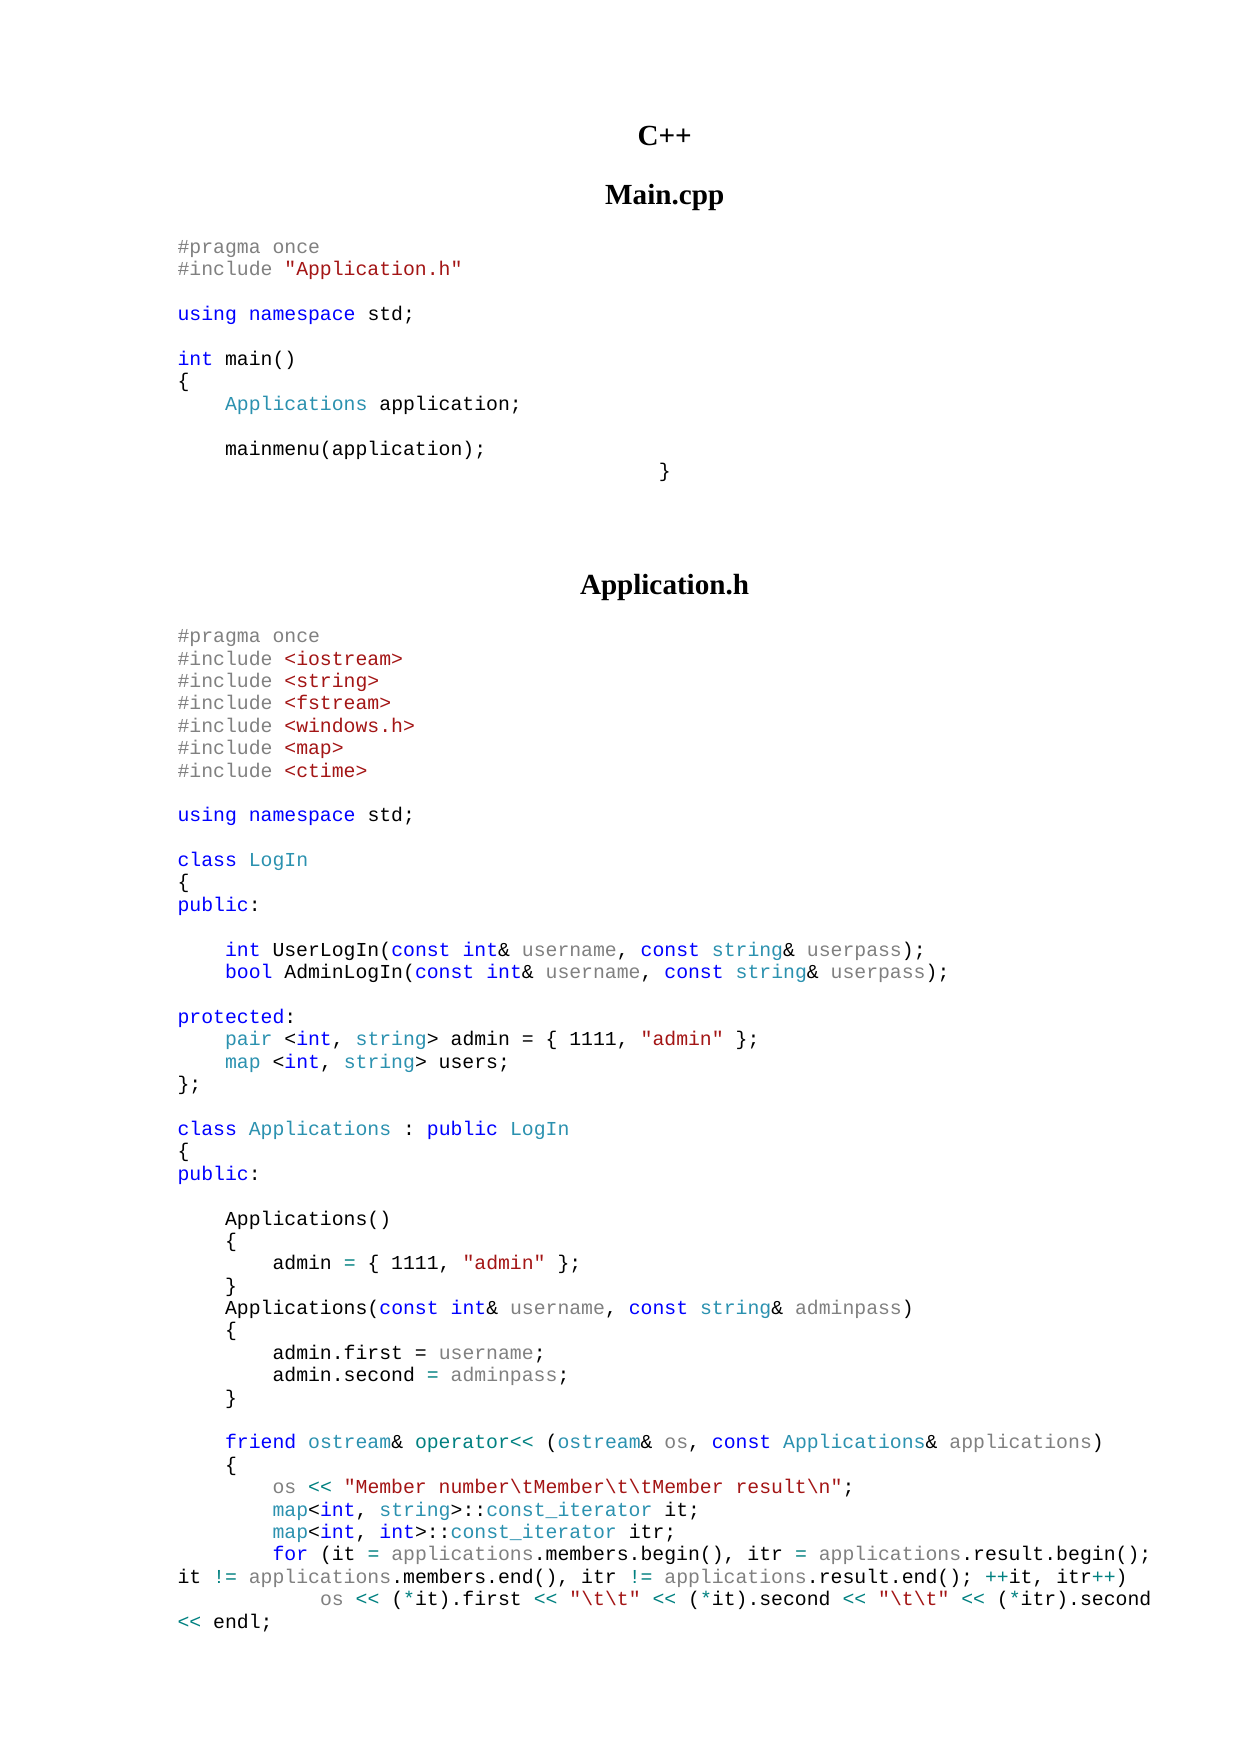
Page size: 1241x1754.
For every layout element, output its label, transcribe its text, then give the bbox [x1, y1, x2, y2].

text admin.second = adminpass; [177, 1365, 1152, 1388]
text friend ostream& operator<< (ostream& os, const Applications& applications) [177, 1432, 1152, 1455]
text admin.first = username; [177, 1343, 1152, 1365]
text } [177, 1276, 1152, 1298]
text os << "Member number\tMember\t\tMember result\n"; [177, 1477, 1152, 1499]
text #pragma once [177, 626, 1152, 648]
text #include <map> [177, 738, 1152, 761]
text #include <iostream> [177, 648, 1152, 671]
text } [177, 1388, 1152, 1410]
text { [177, 1141, 1152, 1164]
text bool AdminLogIn(const int& username, const string& userpass); [177, 962, 1152, 984]
text pair <int, string> admin = { 1111, "admin" }; [177, 1029, 1152, 1052]
text Applications(const int& username, const string& adminpass) [177, 1298, 1152, 1320]
text { [177, 1455, 1152, 1477]
text #include <windows.h> [177, 716, 1152, 738]
text mainmenu(application); [177, 438, 1152, 461]
text Main.cpp [177, 177, 1152, 211]
text int main() [177, 349, 1152, 371]
text protected: [177, 1007, 1152, 1029]
text os << (*it).first << "\t\t" << (*it).second << "\t\t" << (*itr).second << endl; [177, 1589, 1152, 1634]
text int UserLogIn(const int& username, const string& userpass); [177, 940, 1152, 962]
text Applications() [177, 1208, 1152, 1231]
text { [177, 872, 1152, 895]
text public: [177, 1164, 1152, 1186]
text map<int, int>::const_iterator itr; [177, 1522, 1152, 1544]
text #include <ctime> [177, 761, 1152, 783]
text }; [177, 1074, 1152, 1096]
text #include <fstream> [177, 693, 1152, 716]
text { [177, 1231, 1152, 1253]
text #include "Application.h" [177, 259, 1152, 282]
text for (it = applications.members.begin(), itr = applications.result.begin(); it != applications.members.end(), itr != applications.result.end(); ++it, itr++) [177, 1544, 1152, 1589]
text #include <string> [177, 671, 1152, 693]
text Applications application; [177, 394, 1152, 416]
text { [177, 371, 1152, 394]
text } [177, 461, 1152, 483]
text admin = { 1111, "admin" }; [177, 1253, 1152, 1276]
text map <int, string> users; [177, 1052, 1152, 1074]
text using namespace std; [177, 304, 1152, 326]
text class Applications : public LogIn [177, 1119, 1152, 1141]
text { [177, 1320, 1152, 1343]
text map<int, string>::const_iterator it; [177, 1499, 1152, 1522]
text Application.h [177, 567, 1152, 600]
text #pragma once [177, 237, 1152, 259]
text using namespace std; [177, 805, 1152, 828]
text С++ [177, 118, 1152, 152]
text class LogIn [177, 850, 1152, 872]
text public: [177, 895, 1152, 917]
